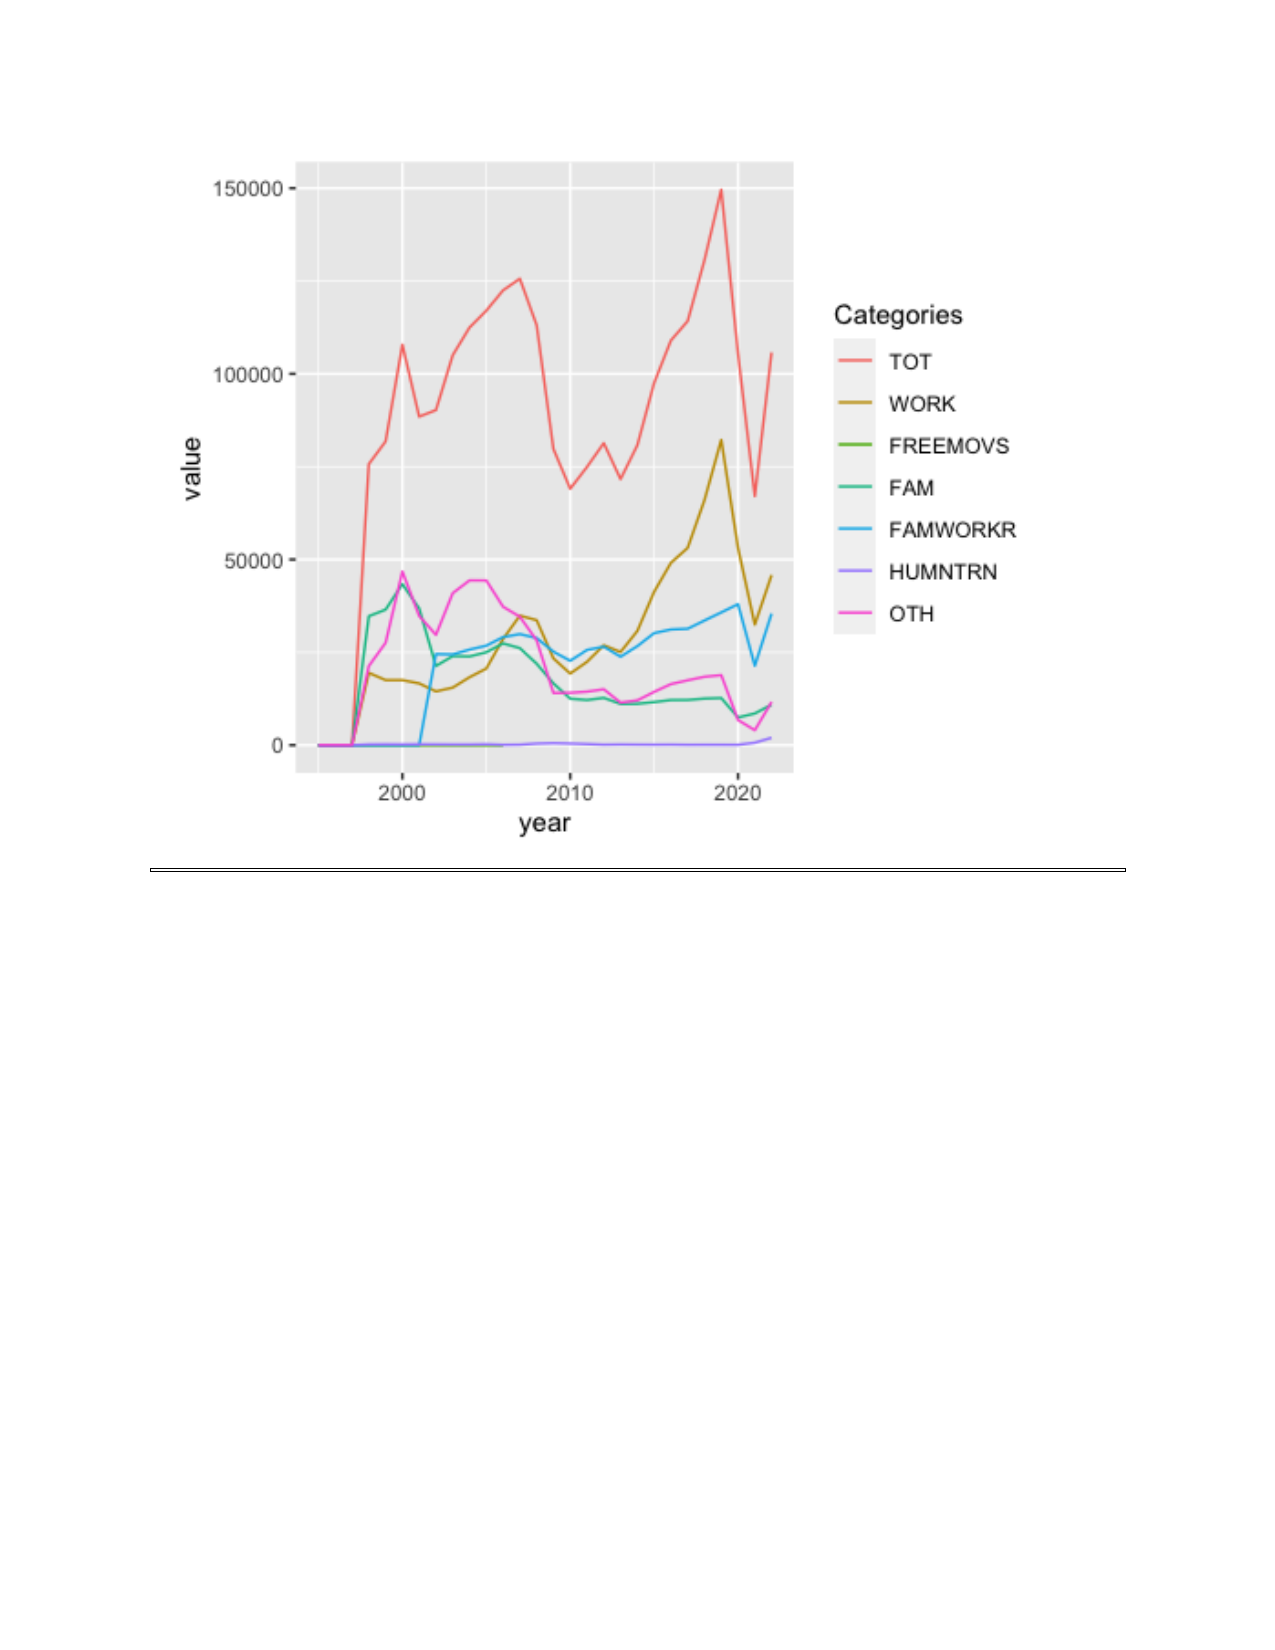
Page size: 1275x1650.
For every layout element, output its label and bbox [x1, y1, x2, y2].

picture [168, 150, 1044, 850]
